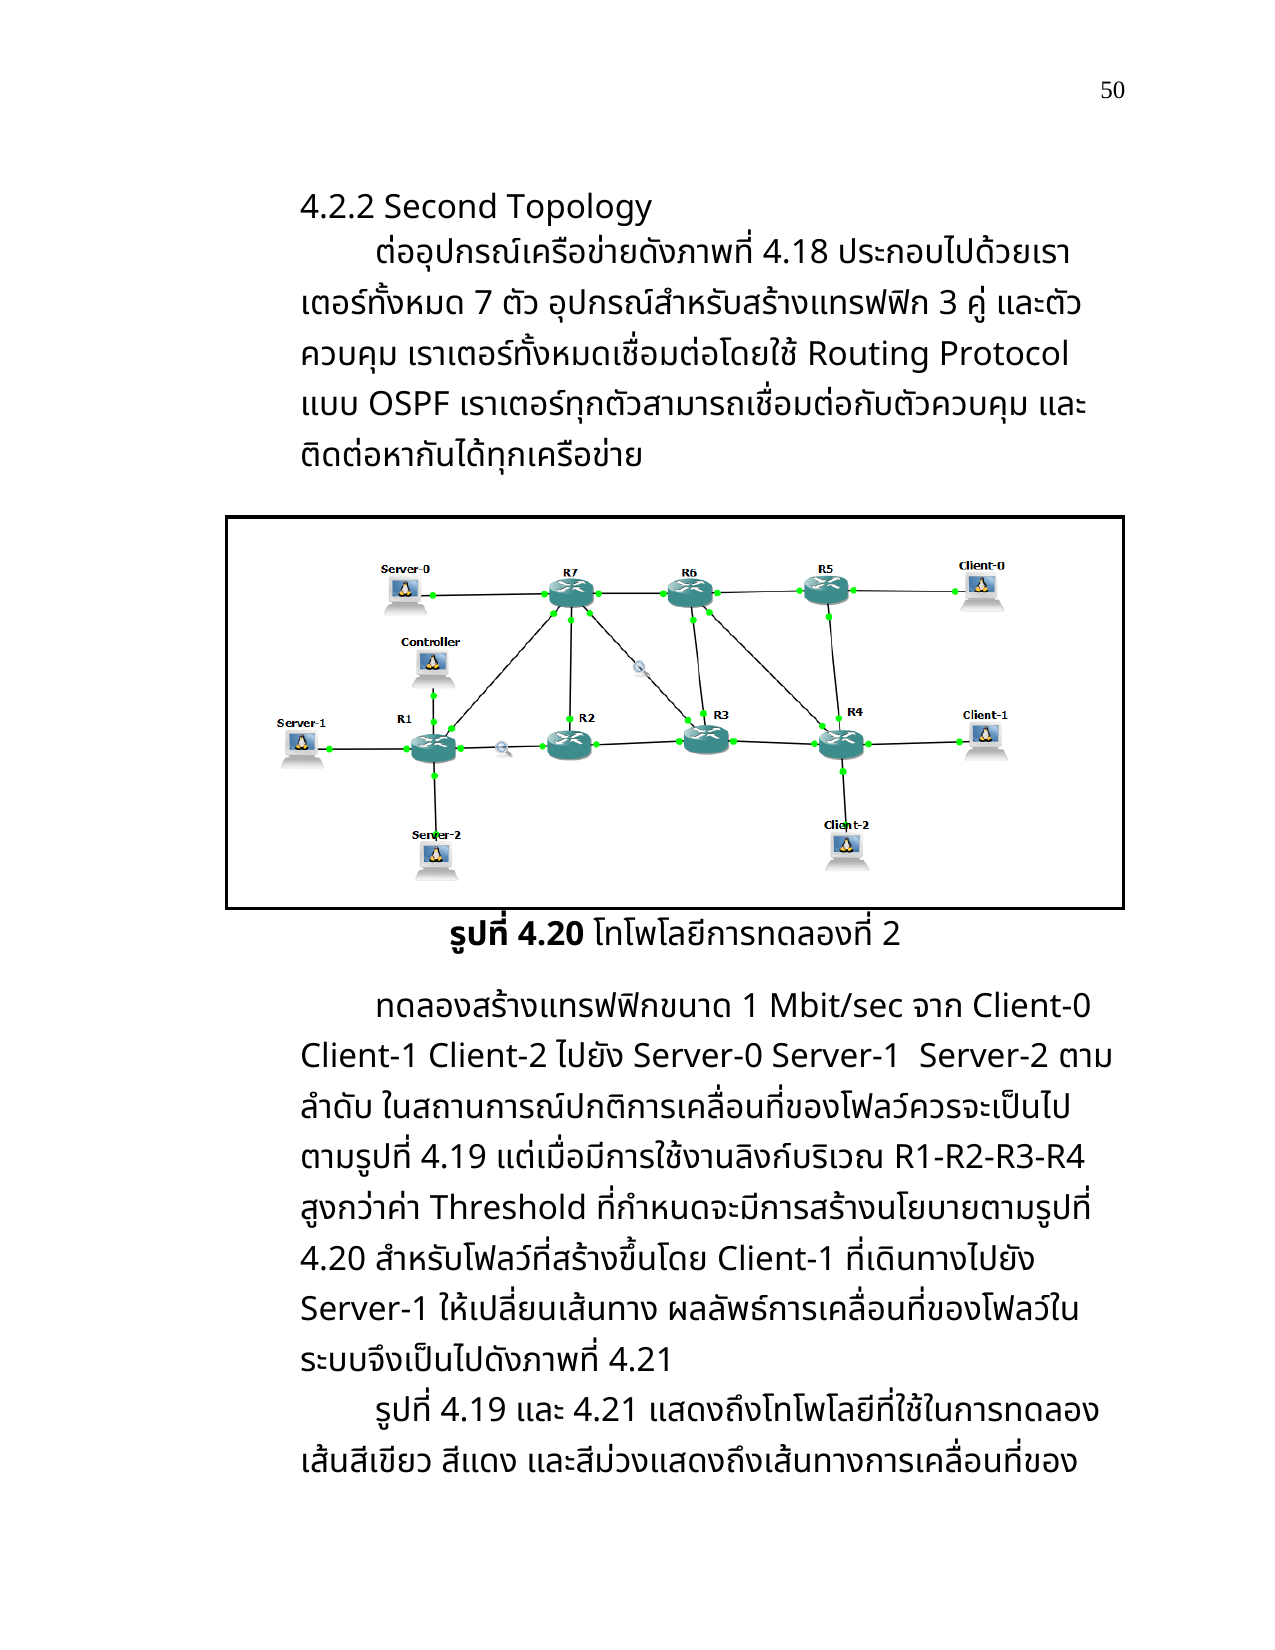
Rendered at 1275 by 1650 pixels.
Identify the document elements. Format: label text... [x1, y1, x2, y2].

text รูปที่ 4.20 โทโพโลยีการทดลองที่ 2 [225, 910, 1125, 961]
subtitle 4.2.2 Second Topology [225, 183, 1125, 228]
text ต่ออุปกรณ์เครือข่ายดังภาพที่ 4.18 ประกอบไปด้วยเราเตอร์ทั้งหมด 7 ตัว อุปกรณ์สำหรับสร้างแทรฟฟิก 3 คู่ และตัวควบคุม เราเตอร์ทั้งหมดเชื่อมต่อโดยใช้ Routing Protocol แบบ OSPF เราเตอร์ทุกตัวสามารถเชื่อมต่อกับตัวควบคุม และติดต่อหากันได้ทุกเครือข่าย [300, 228, 1125, 481]
text ทดลองสร้างแทรฟฟิกขนาด 1 Mbit/sec จาก Client-0 Client-1 Client-2 ไปยัง Server-0 Server-1 Server-2 ตามลำดับ ในสถานการณ์ปกติการเคลื่อนที่ของโฟลว์ควรจะเป็นไปตามรูปที่ 4.19 แต่เมื่อมีการใช้งานลิงก์บริเวณ R1-R2-R3-R4 สูงกว่าค่า Threshold ที่กำหนดจะมีการสร้างนโยบายตามรูปที่ 4.20 สำหรับโฟลว์ที่สร้างขึ้นโดย Client-1 ที่เดินทางไปยัง Server-1 ให้เปลี่ยนเส้นทาง ผลลัพธ์การเคลื่อนที่ของโฟลว์ในระบบจึงเป็นไปดังภาพที่ 4.21 [300, 981, 1125, 1386]
picture [228, 519, 1122, 907]
